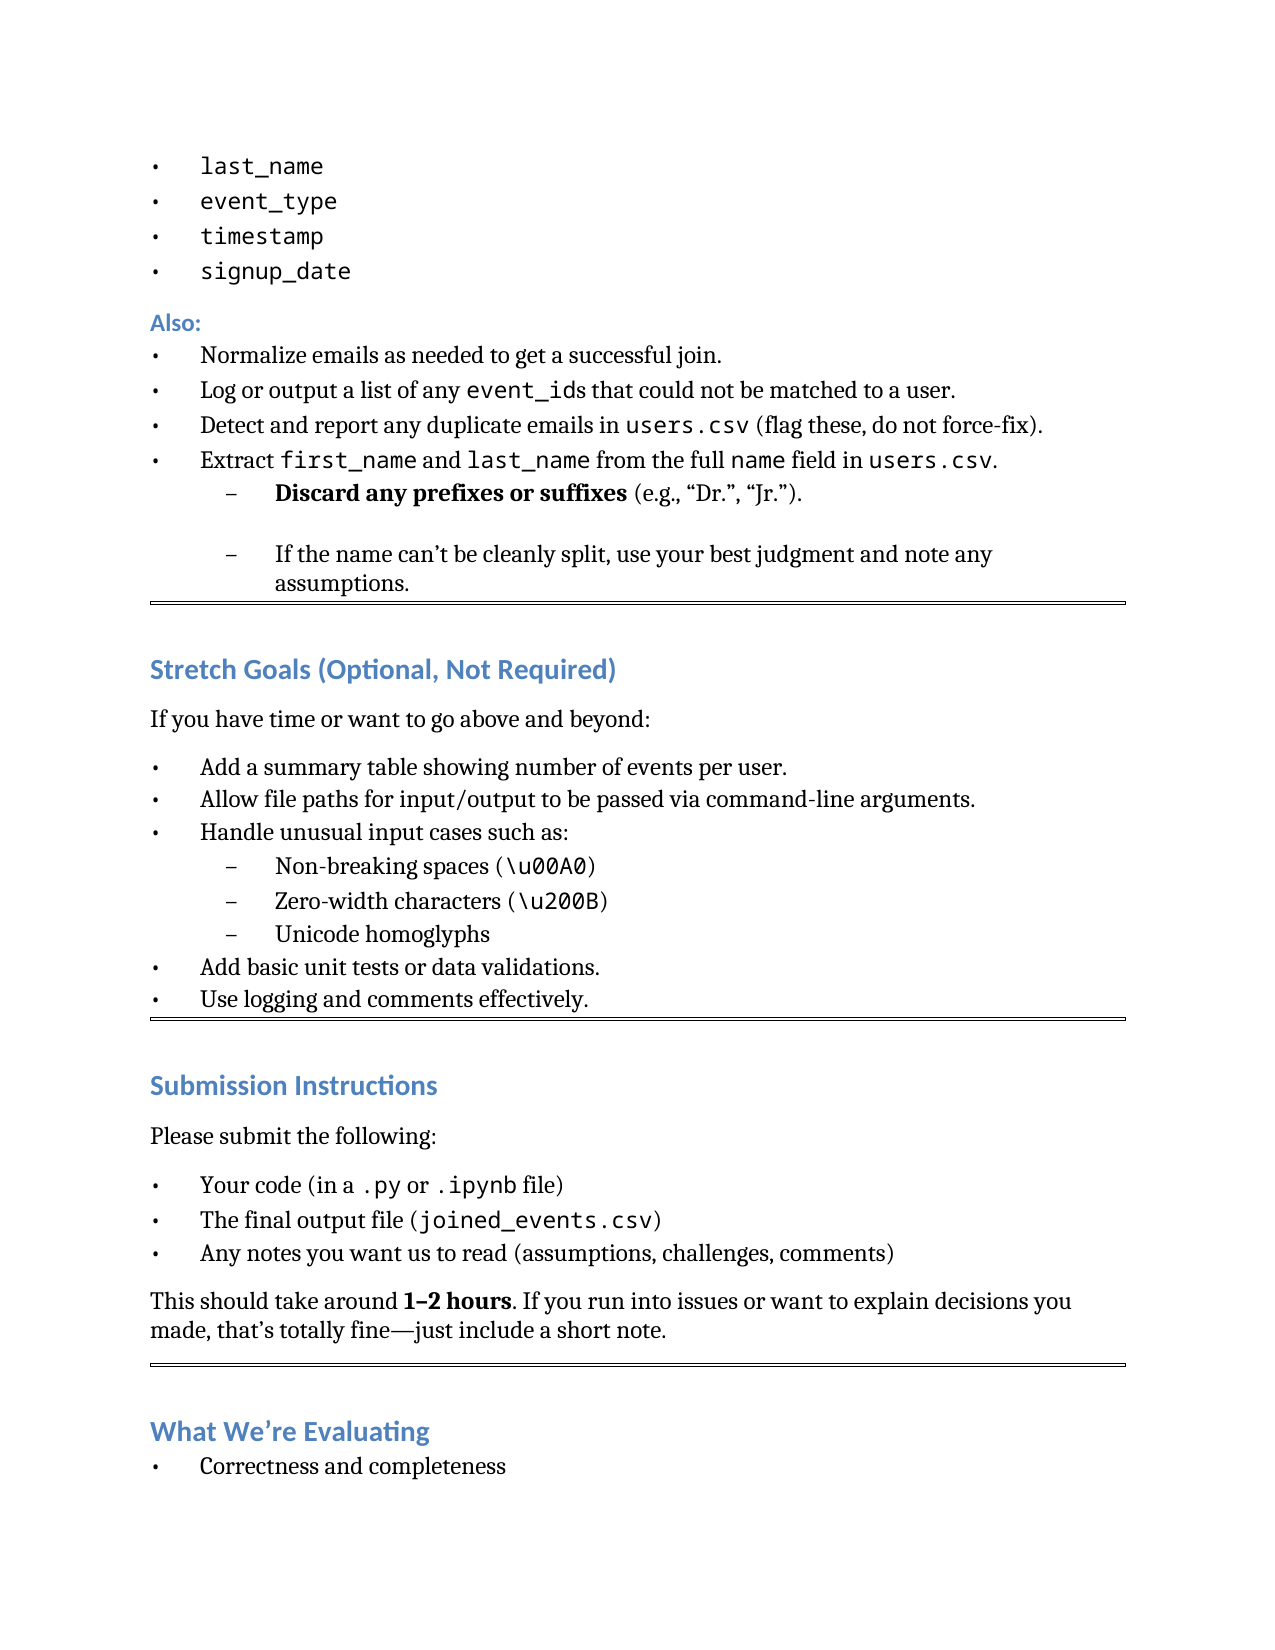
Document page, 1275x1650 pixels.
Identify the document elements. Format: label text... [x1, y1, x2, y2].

list signup_date [150, 255, 1125, 286]
list Non-breaking spaces (\u00A0) [225, 850, 1125, 882]
subtitle Stretch Goals (Optional, Not Required) [150, 651, 1125, 687]
list Extract first_name and last_name from the full name field in users.csv. [150, 444, 1125, 475]
list Log or output a list of any event_ids that could not be matched to a user. [150, 374, 1125, 405]
list Add a summary table showing number of events per user. [150, 753, 1125, 782]
list Use logging and comments effectively. [150, 985, 1125, 1014]
text Please submit the following: [150, 1122, 1125, 1151]
text This should take around 1–2 hours. If you run into issues or want to explain decisions you made, that’s totally fine—just include a short note. [150, 1287, 1125, 1344]
list Add basic unit tests or data validations. [150, 953, 1125, 982]
list Detect and report any duplicate emails in users.csv (flag these, do not force-fix). [150, 409, 1125, 440]
list event_type [150, 185, 1125, 216]
list timestamp [150, 220, 1125, 251]
list Discard any prefixes or suffixes (e.g., “Dr.”, “Jr.”). [225, 479, 1125, 536]
list Unicode homoglyphs [225, 920, 1125, 949]
list The final output file (joined_events.csv) [150, 1204, 1125, 1236]
list Zero-width characters (\u200B) [225, 885, 1125, 917]
text If you have time or want to go above and beyond: [150, 705, 1125, 734]
subtitle Also: [150, 307, 1125, 338]
list If the name can’t be cleanly split, use your best judgment and note any assumptions. [225, 540, 1125, 598]
list Correctness and completeness [150, 1452, 1125, 1481]
list Normalize emails as needed to get a successful join. [150, 341, 1125, 370]
list last_name [150, 150, 1125, 181]
subtitle What We’re Evaluating [150, 1413, 1125, 1448]
list Handle unusual input cases such as: [150, 818, 1125, 847]
list Allow file paths for input/output to be passed via command-line arguments. [150, 785, 1125, 814]
list Your code (in a .py or .ipynb file) [150, 1169, 1125, 1201]
subtitle Submission Instructions [150, 1067, 1125, 1103]
list Any notes you want us to read (assumptions, challenges, comments) [150, 1239, 1125, 1268]
